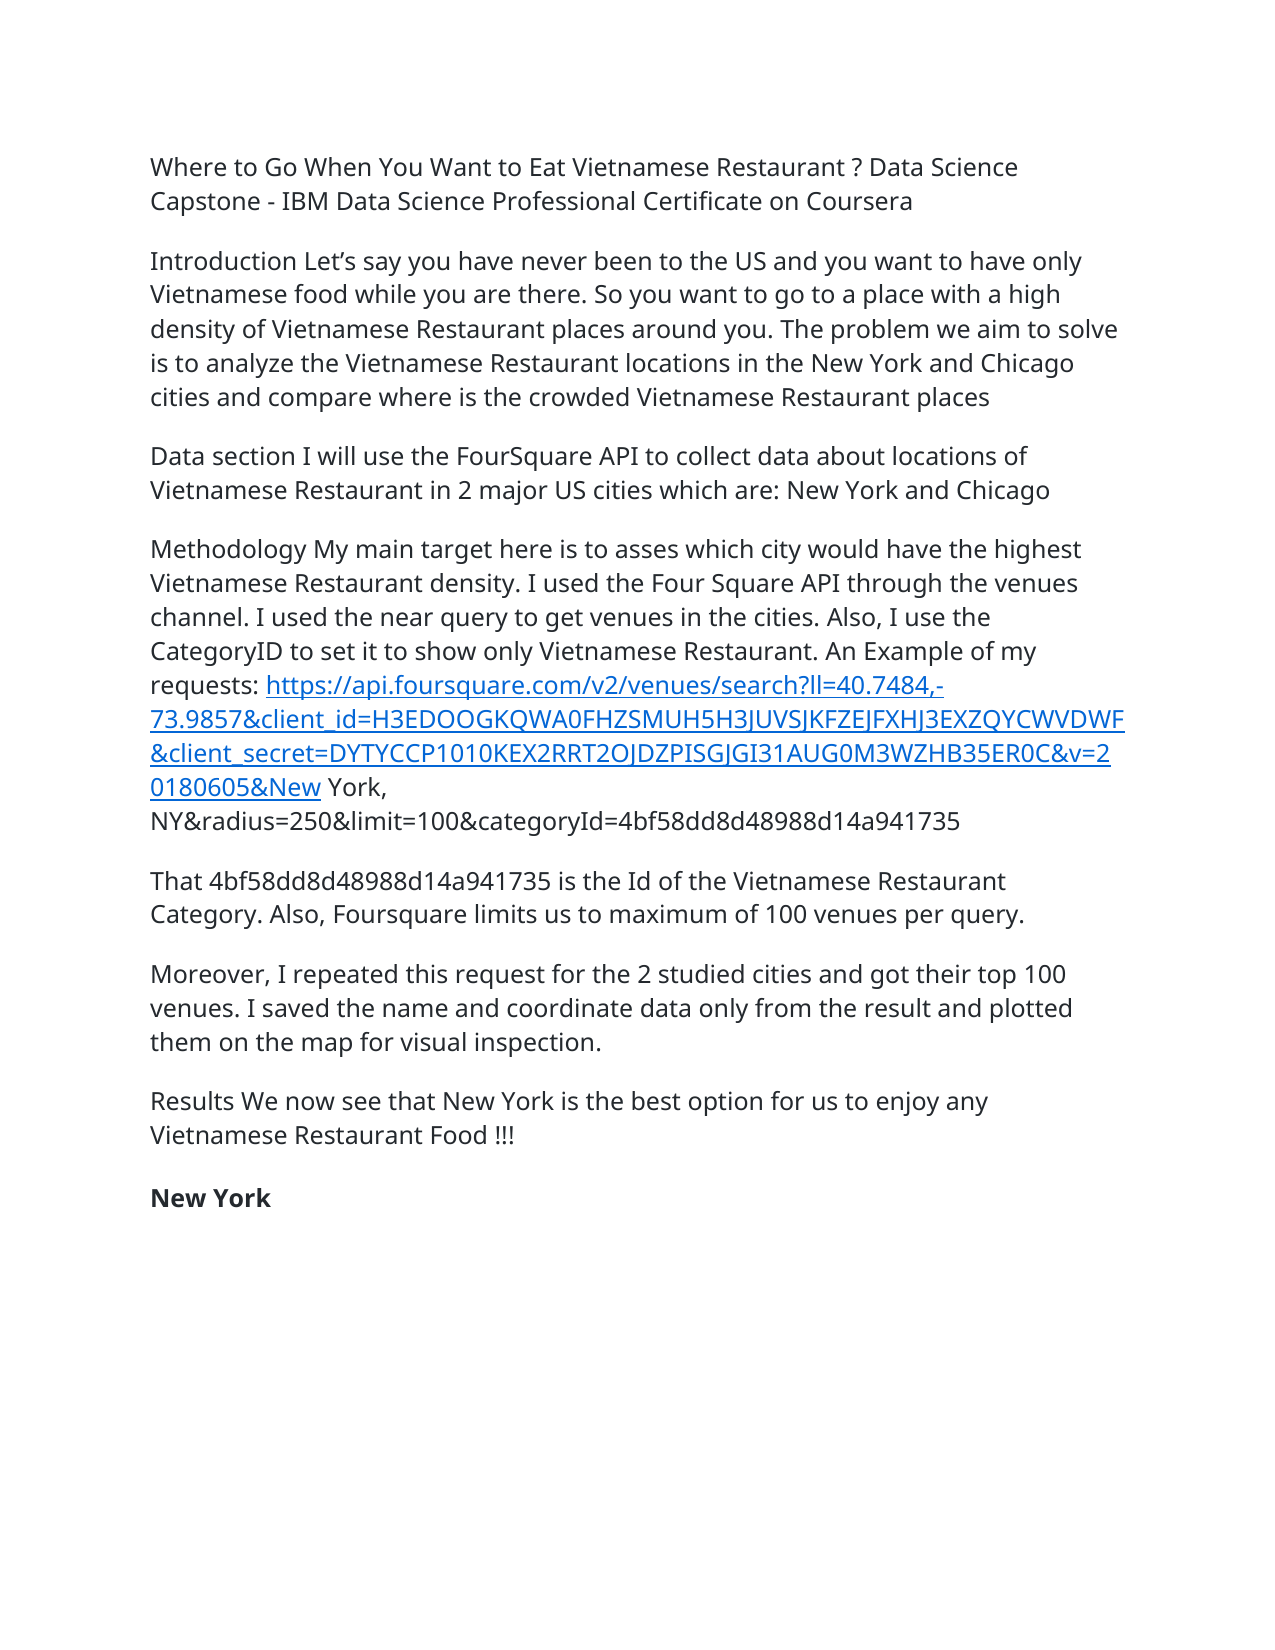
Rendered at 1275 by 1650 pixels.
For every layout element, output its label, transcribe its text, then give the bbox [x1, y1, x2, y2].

text That 4bf58dd8d48988d14a941735 is the Id of the Vietnamese Restaurant Category. Also, Foursquare limits us to maximum of 100 venues per query. [150, 863, 1125, 931]
text Where to Go When You Want to Eat Vietnamese Restaurant ? Data Science Capstone - IBM Data Science Professional Certificate on Coursera [150, 150, 1125, 218]
text Data section I will use the FourSquare API to collect data about locations of Vietnamese Restaurant in 2 major US cities which are: New York and Chicago [150, 438, 1125, 507]
text Introduction Let’s say you have never been to the US and you want to have only Vietnamese food while you are there. So you want to go to a place with a high density of Vietnamese Restaurant places around you. The problem we aim to solve is to analyze the Vietnamese Restaurant locations in the New York and Chicago cities and compare where is the crowded Vietnamese Restaurant places [150, 243, 1125, 413]
text Methodology My main target here is to asses which city would have the highest Vietnamese Restaurant density. I used the Four Square API through the venues channel. I used the near query to get venues in the cities. Also, I use the CategoryID to set it to show only Vietnamese Restaurant. An Example of my requests: https://api.foursquare.com/v2/venues/search?ll=40.7484,-73.9857&client_id=H3EDOOGKQWA0FHZSMUH5H3JUVSJKFZEJFXHJ3EXZQYCWVDWF&client_secret=DYTYCCP1010KEX2RRT2OJDZPISGJGI31AUG0M3WZHB35ER0C&v=20180605&New York, NY&radius=250&limit=100&categoryId=4bf58dd8d48988d14a941735 [150, 733, 1125, 838]
text Results We now see that New York is the best option for us to enjoy any Vietnamese Restaurant Food !!! [150, 1083, 1125, 1152]
text New York [150, 1181, 1125, 1215]
text Methodology My main target here is to asses which city would have the highest Vietnamese Restaurant density. I used the Four Square API through the venues channel. I used the near query to get venues in the cities. Also, I use the CategoryID to set it to show only Vietnamese Restaurant. An Example of my requests: https://api.foursquare.com/v2/venues/search?ll=40.7484,-73.9857&client_id=H3EDOOGKQWA0FHZSMUH5H3JUVSJKFZEJFXHJ3EXZQYCWVDWF&client_secret=DYTYCCP1010KEX2RRT2OJDZPISGJGI31AUG0M3WZHB35ER0C&v=20180605&New York, NY&radius=250&limit=100&categoryId=4bf58dd8d48988d14a941735 [150, 532, 1125, 731]
text Moreover, I repeated this request for the 2 studied cities and got their top 100 venues. I saved the name and coordinate data only from the result and plotted them on the map for visual inspection. [150, 956, 1125, 1058]
